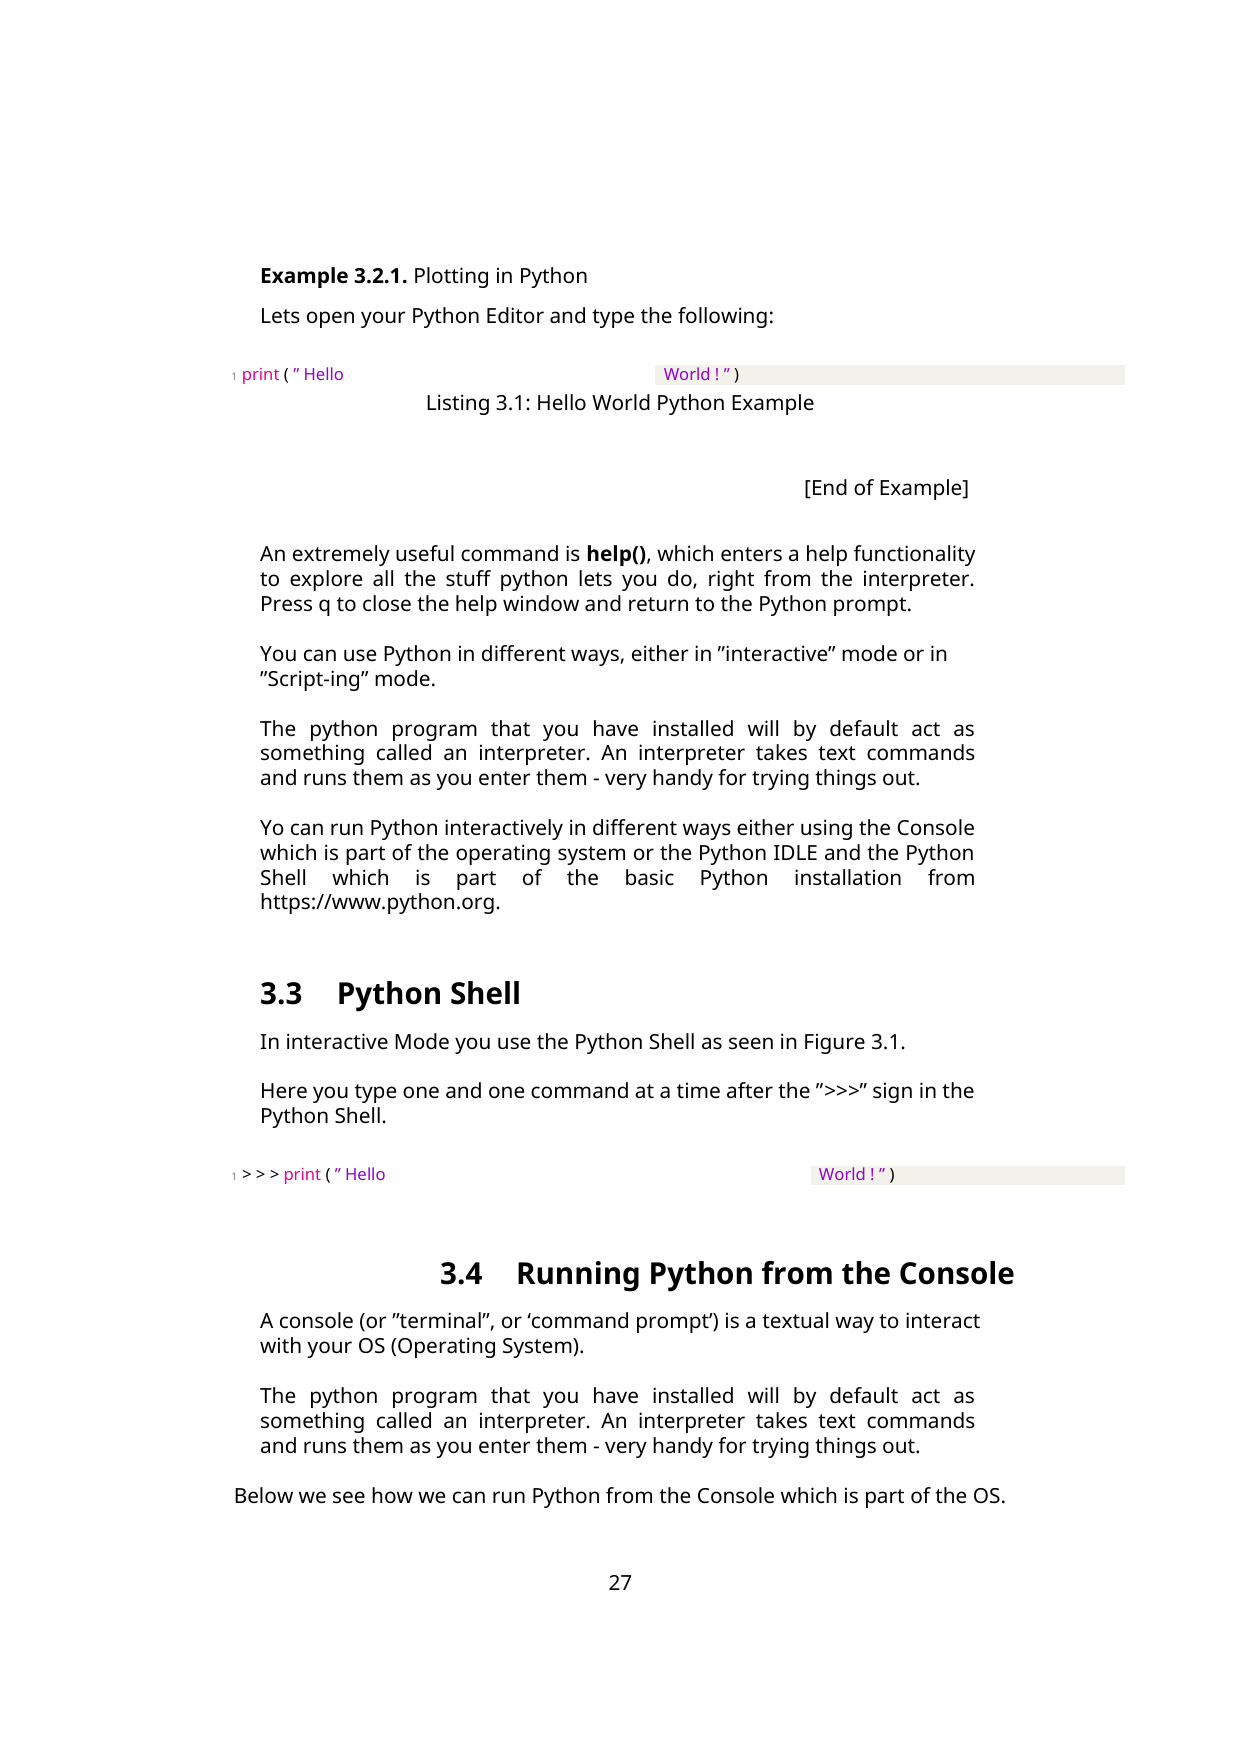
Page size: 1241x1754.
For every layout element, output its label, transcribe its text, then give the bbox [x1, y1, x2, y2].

text 27 [150, 1574, 1090, 1595]
text The python program that you have installed will by default act as something called an interpreter. An interpreter takes text commands and runs them as you enter them - very handy for trying things out. [260, 1383, 976, 1458]
text Example 3.2.1. Plotting in Python [260, 267, 1090, 288]
text You can use Python in different ways, either in ”interactive” mode or in ”Script-ing” mode. [260, 641, 985, 691]
table_header World ! ” ) [655, 365, 1125, 385]
table_header 1 print ( ” Hello [185, 365, 655, 385]
text 3.3 Python Shell [260, 980, 1090, 1010]
table_header 1 > > > print ( ” Hello [185, 1166, 811, 1185]
table_header World ! ” ) [811, 1166, 1125, 1185]
text Yo can run Python interactively in different ways either using the Console which is part of the operating system or the Python IDLE and the Python Shell which is part of the basic Python installation from https://www.python.org. [260, 816, 976, 915]
table_cell Running Python from the Console [498, 1185, 1125, 1296]
text Listing 3.1: Hello World Python Example [150, 394, 1090, 415]
text Lets open your Python Editor and type the following: [260, 307, 1090, 328]
text [End of Example] [150, 479, 969, 500]
text In interactive Mode you use the Python Shell as seen in Figure 3.1. [260, 1033, 1090, 1053]
text Below we see how we can run Python from the Console which is part of the OS. [150, 1487, 1090, 1508]
table_cell 3.4 [185, 1185, 498, 1296]
text Here you type one and one command at a time after the ”>>>” sign in the Python Shell. [260, 1078, 985, 1128]
text A console (or ”terminal”, or ‘command prompt’) is a textual way to interact with your OS (Operating System). [260, 1308, 985, 1358]
text The python program that you have installed will by default act as something called an interpreter. An interpreter takes text commands and runs them as you enter them - very handy for trying things out. [260, 716, 976, 791]
text An extremely useful command is help(), which enters a help functionality to explore all the stuff python lets you do, right from the interpreter. Press q to close the help window and return to the Python prompt. [260, 542, 976, 616]
